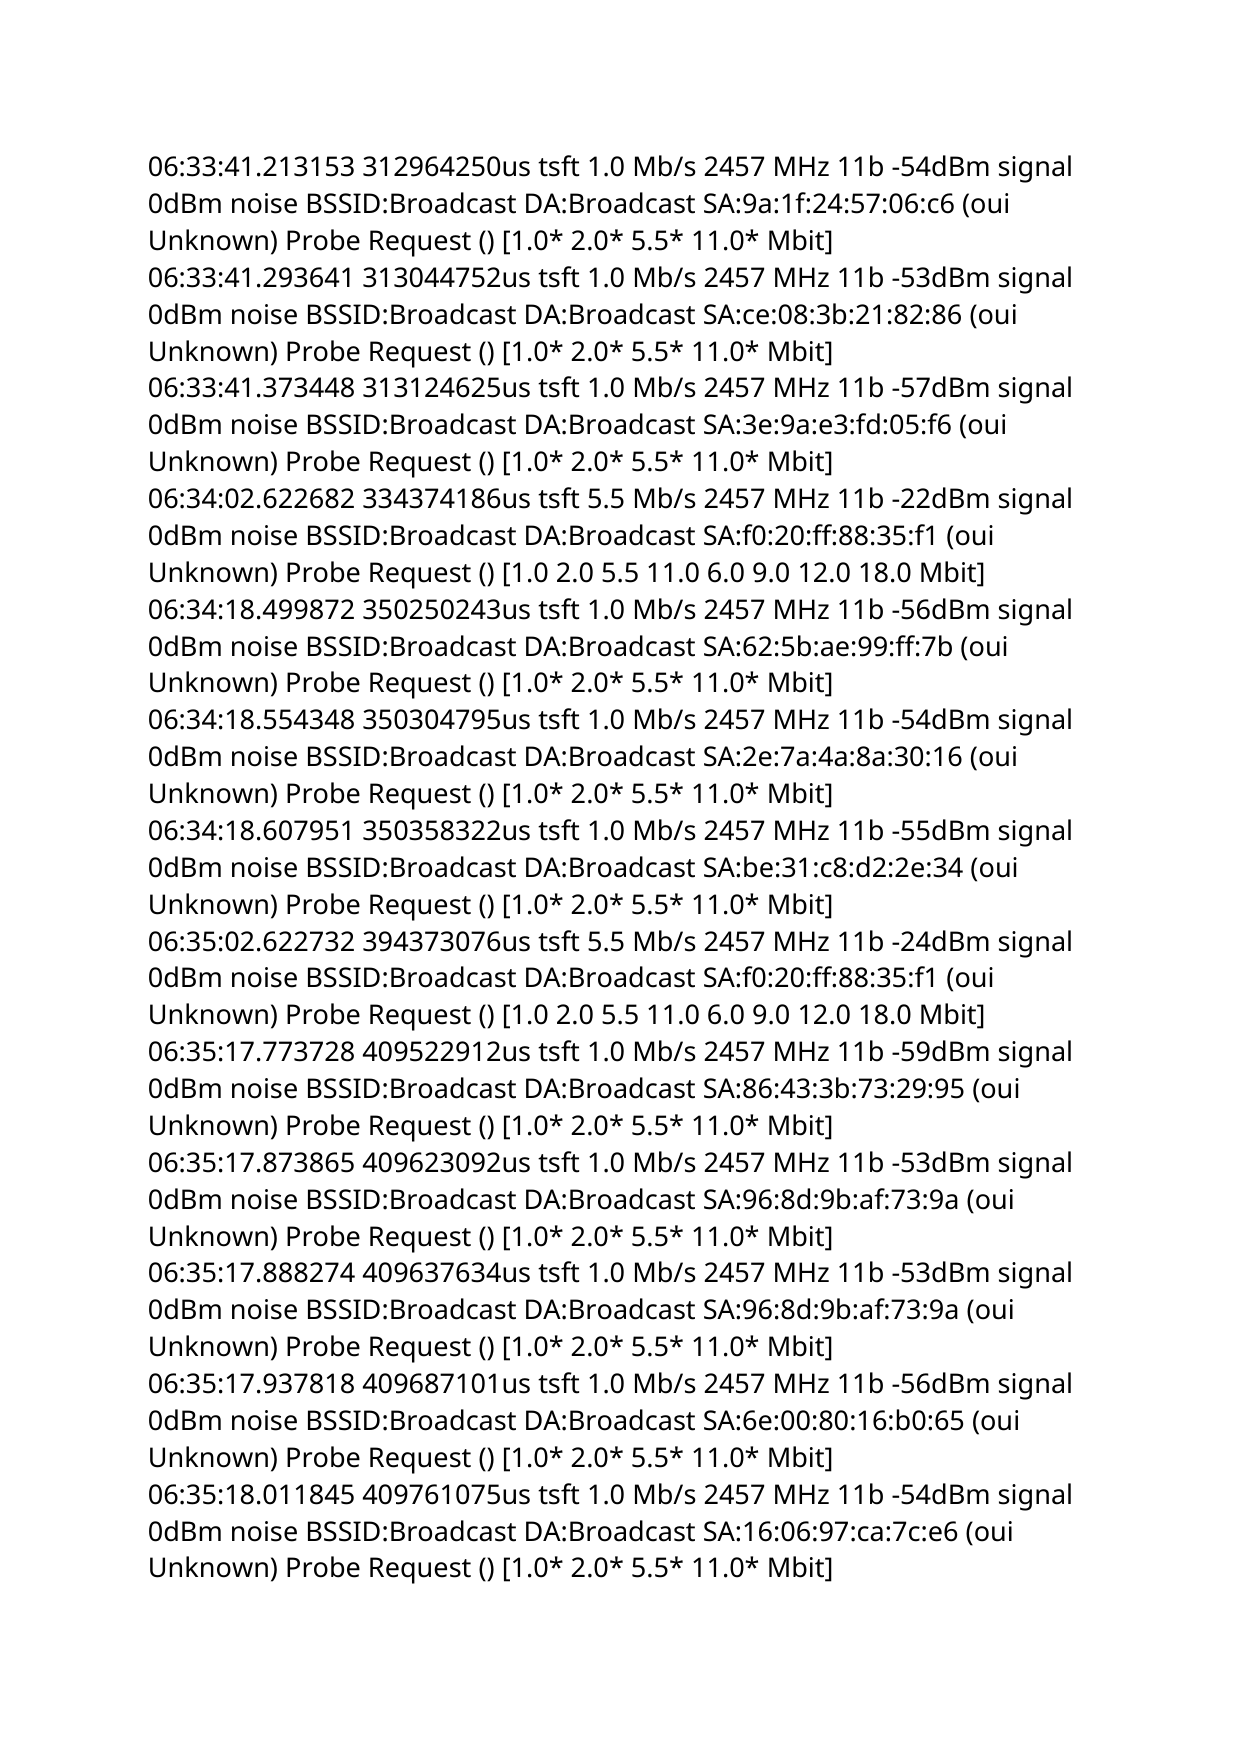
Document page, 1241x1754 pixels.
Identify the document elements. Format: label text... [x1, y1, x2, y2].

text 06:35:17.873865 409623092us tsft 1.0 Mb/s 2457 MHz 11b -53dBm signal 0dBm noise BSSID:Broadcast DA:Broadcast SA:96:8d:9b:af:73:9a (oui Unknown) Probe Request () [1.0* 2.0* 5.5* 11.0* Mbit] [148, 1143, 1093, 1254]
text 06:34:18.607951 350358322us tsft 1.0 Mb/s 2457 MHz 11b -55dBm signal 0dBm noise BSSID:Broadcast DA:Broadcast SA:be:31:c8:d2:2e:34 (oui Unknown) Probe Request () [1.0* 2.0* 5.5* 11.0* Mbit] [148, 811, 1093, 922]
text 06:35:18.011845 409761075us tsft 1.0 Mb/s 2457 MHz 11b -54dBm signal 0dBm noise BSSID:Broadcast DA:Broadcast SA:16:06:97:ca:7c:e6 (oui Unknown) Probe Request () [1.0* 2.0* 5.5* 11.0* Mbit] [148, 1475, 1093, 1586]
text 06:35:02.622732 394373076us tsft 5.5 Mb/s 2457 MHz 11b -24dBm signal 0dBm noise BSSID:Broadcast DA:Broadcast SA:f0:20:ff:88:35:f1 (oui Unknown) Probe Request () [1.0 2.0 5.5 11.0 6.0 9.0 12.0 18.0 Mbit] [148, 922, 1093, 1033]
text 06:33:41.213153 312964250us tsft 1.0 Mb/s 2457 MHz 11b -54dBm signal 0dBm noise BSSID:Broadcast DA:Broadcast SA:9a:1f:24:57:06:c6 (oui Unknown) Probe Request () [1.0* 2.0* 5.5* 11.0* Mbit] [148, 148, 1093, 258]
text 06:34:18.554348 350304795us tsft 1.0 Mb/s 2457 MHz 11b -54dBm signal 0dBm noise BSSID:Broadcast DA:Broadcast SA:2e:7a:4a:8a:30:16 (oui Unknown) Probe Request () [1.0* 2.0* 5.5* 11.0* Mbit] [148, 701, 1093, 811]
text 06:33:41.293641 313044752us tsft 1.0 Mb/s 2457 MHz 11b -53dBm signal 0dBm noise BSSID:Broadcast DA:Broadcast SA:ce:08:3b:21:82:86 (oui Unknown) Probe Request () [1.0* 2.0* 5.5* 11.0* Mbit] [148, 258, 1093, 369]
text 06:34:02.622682 334374186us tsft 5.5 Mb/s 2457 MHz 11b -22dBm signal 0dBm noise BSSID:Broadcast DA:Broadcast SA:f0:20:ff:88:35:f1 (oui Unknown) Probe Request () [1.0 2.0 5.5 11.0 6.0 9.0 12.0 18.0 Mbit] [148, 479, 1093, 590]
text 06:34:18.499872 350250243us tsft 1.0 Mb/s 2457 MHz 11b -56dBm signal 0dBm noise BSSID:Broadcast DA:Broadcast SA:62:5b:ae:99:ff:7b (oui Unknown) Probe Request () [1.0* 2.0* 5.5* 11.0* Mbit] [148, 590, 1093, 701]
text 06:35:17.888274 409637634us tsft 1.0 Mb/s 2457 MHz 11b -53dBm signal 0dBm noise BSSID:Broadcast DA:Broadcast SA:96:8d:9b:af:73:9a (oui Unknown) Probe Request () [1.0* 2.0* 5.5* 11.0* Mbit] [148, 1254, 1093, 1364]
text 06:35:17.937818 409687101us tsft 1.0 Mb/s 2457 MHz 11b -56dBm signal 0dBm noise BSSID:Broadcast DA:Broadcast SA:6e:00:80:16:b0:65 (oui Unknown) Probe Request () [1.0* 2.0* 5.5* 11.0* Mbit] [148, 1364, 1093, 1475]
text 06:35:17.773728 409522912us tsft 1.0 Mb/s 2457 MHz 11b -59dBm signal 0dBm noise BSSID:Broadcast DA:Broadcast SA:86:43:3b:73:29:95 (oui Unknown) Probe Request () [1.0* 2.0* 5.5* 11.0* Mbit] [148, 1033, 1093, 1143]
text 06:33:41.373448 313124625us tsft 1.0 Mb/s 2457 MHz 11b -57dBm signal 0dBm noise BSSID:Broadcast DA:Broadcast SA:3e:9a:e3:fd:05:f6 (oui Unknown) Probe Request () [1.0* 2.0* 5.5* 11.0* Mbit] [148, 369, 1093, 479]
